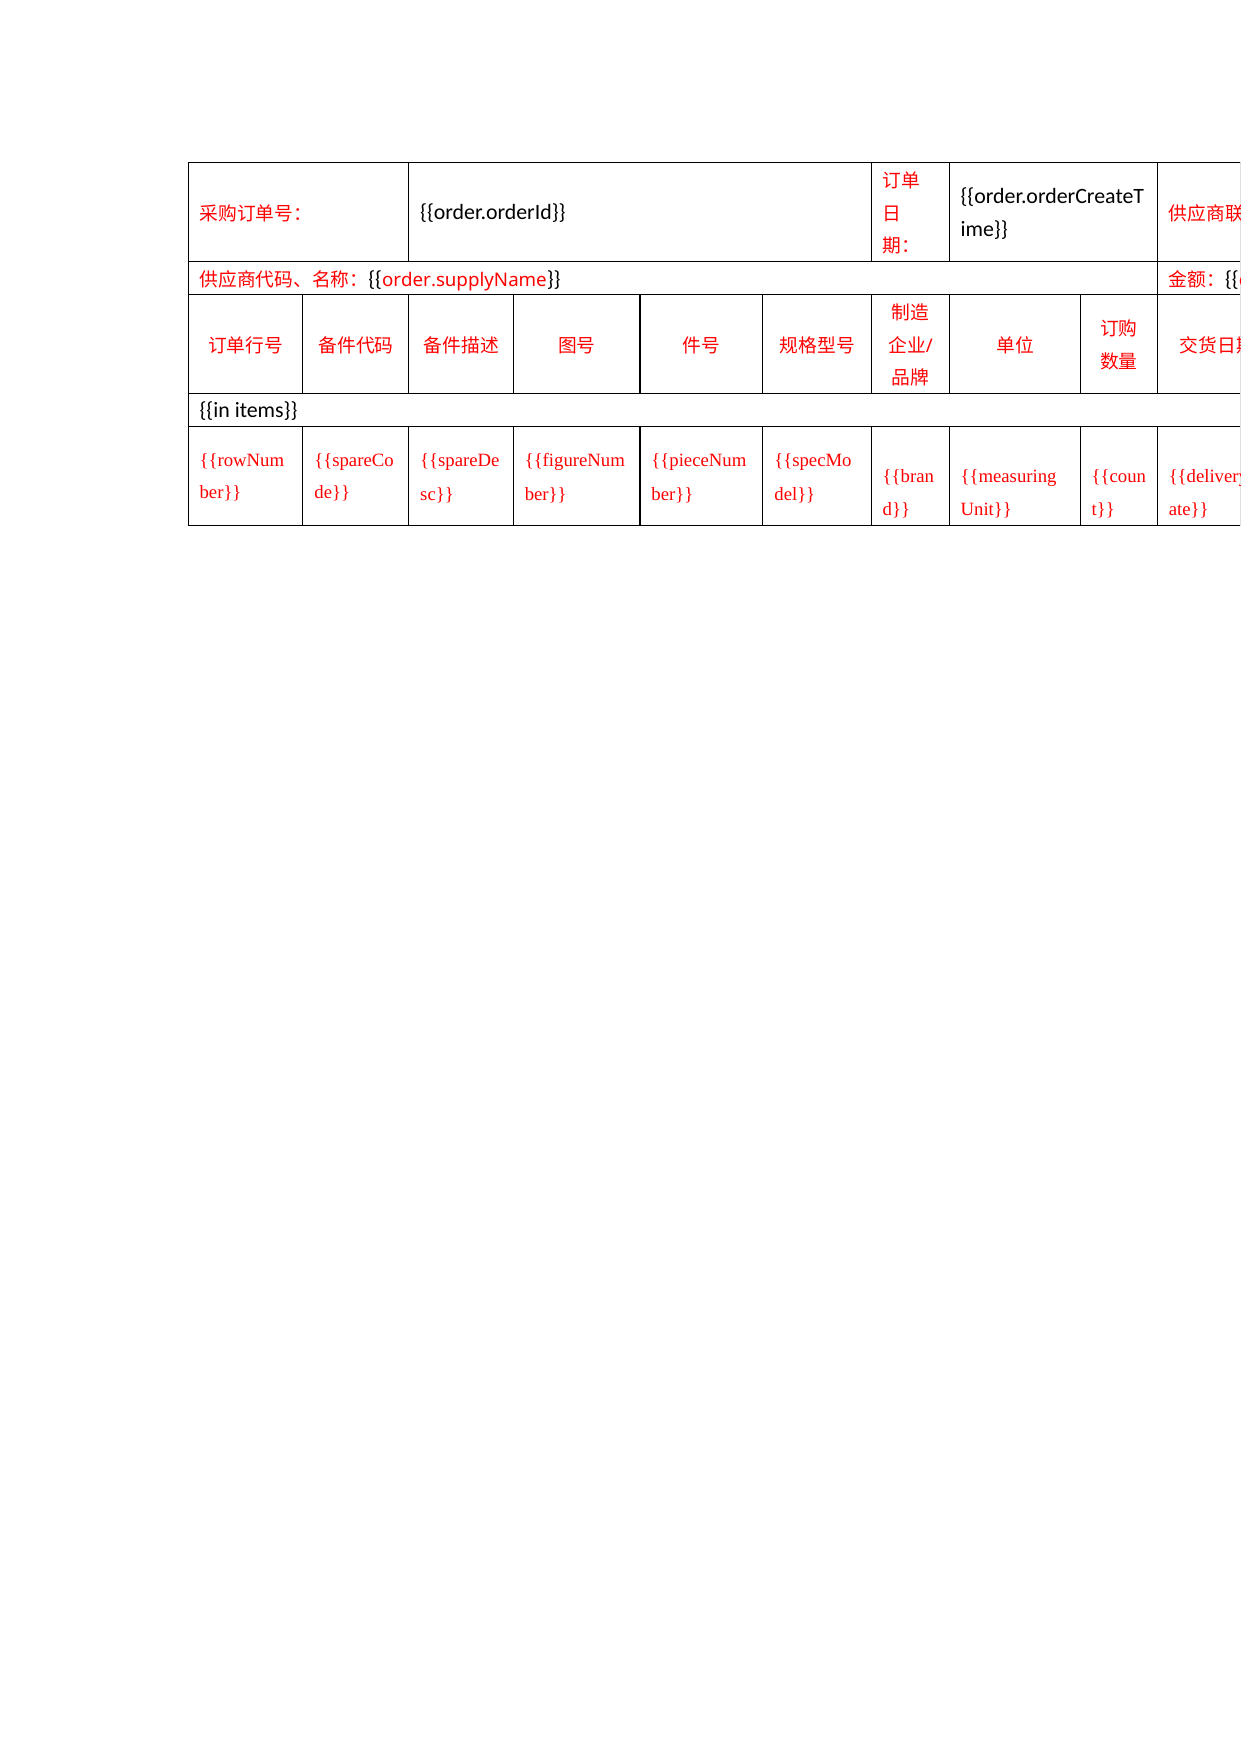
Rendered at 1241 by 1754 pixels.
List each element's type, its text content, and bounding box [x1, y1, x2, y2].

table_cell {{specModel}} [763, 427, 871, 525]
table_header 供应商联系人：{{order. supplyLinkman}} [1158, 163, 1240, 261]
table_header 订单日期： [872, 163, 949, 261]
table_cell {{rowNumber}} [189, 427, 302, 525]
table_cell 规格型号 [763, 295, 871, 393]
table_cell {{spareCode}} [303, 427, 408, 525]
table_header {{order.orderId}} [409, 163, 871, 261]
table_cell 供应商代码、名称：{{order.supplyName}} [189, 262, 1157, 294]
table_cell {{in items}} [189, 394, 1240, 426]
table_cell {{measuringUnit}} [950, 427, 1080, 525]
table_cell 件号 [641, 295, 762, 393]
table_cell 单位 [950, 295, 1080, 393]
table_cell 金额：{{order.amount}} [1158, 262, 1240, 294]
table_cell {{brand}} [872, 427, 949, 525]
table_cell 订单行号 [189, 295, 302, 393]
table_cell 交货日期 [1158, 295, 1240, 393]
table_cell 订购数量 [1081, 295, 1157, 393]
table_cell {{figureNumber}} [514, 427, 639, 525]
table_cell 制造企业/品牌 [872, 295, 949, 393]
table_header 采购订单号： [189, 163, 408, 261]
table_cell {{deliveryDate}} [1158, 427, 1240, 525]
table_header {{order.orderCreateTime}} [950, 163, 1157, 261]
table_cell {{pieceNumber}} [641, 427, 762, 525]
table_cell 备件代码 [303, 295, 408, 393]
table_cell 图号 [514, 295, 639, 393]
table_cell 备件描述 [409, 295, 513, 393]
table_cell {{count}} [1081, 427, 1157, 525]
table_cell {{spareDesc}} [409, 427, 513, 525]
